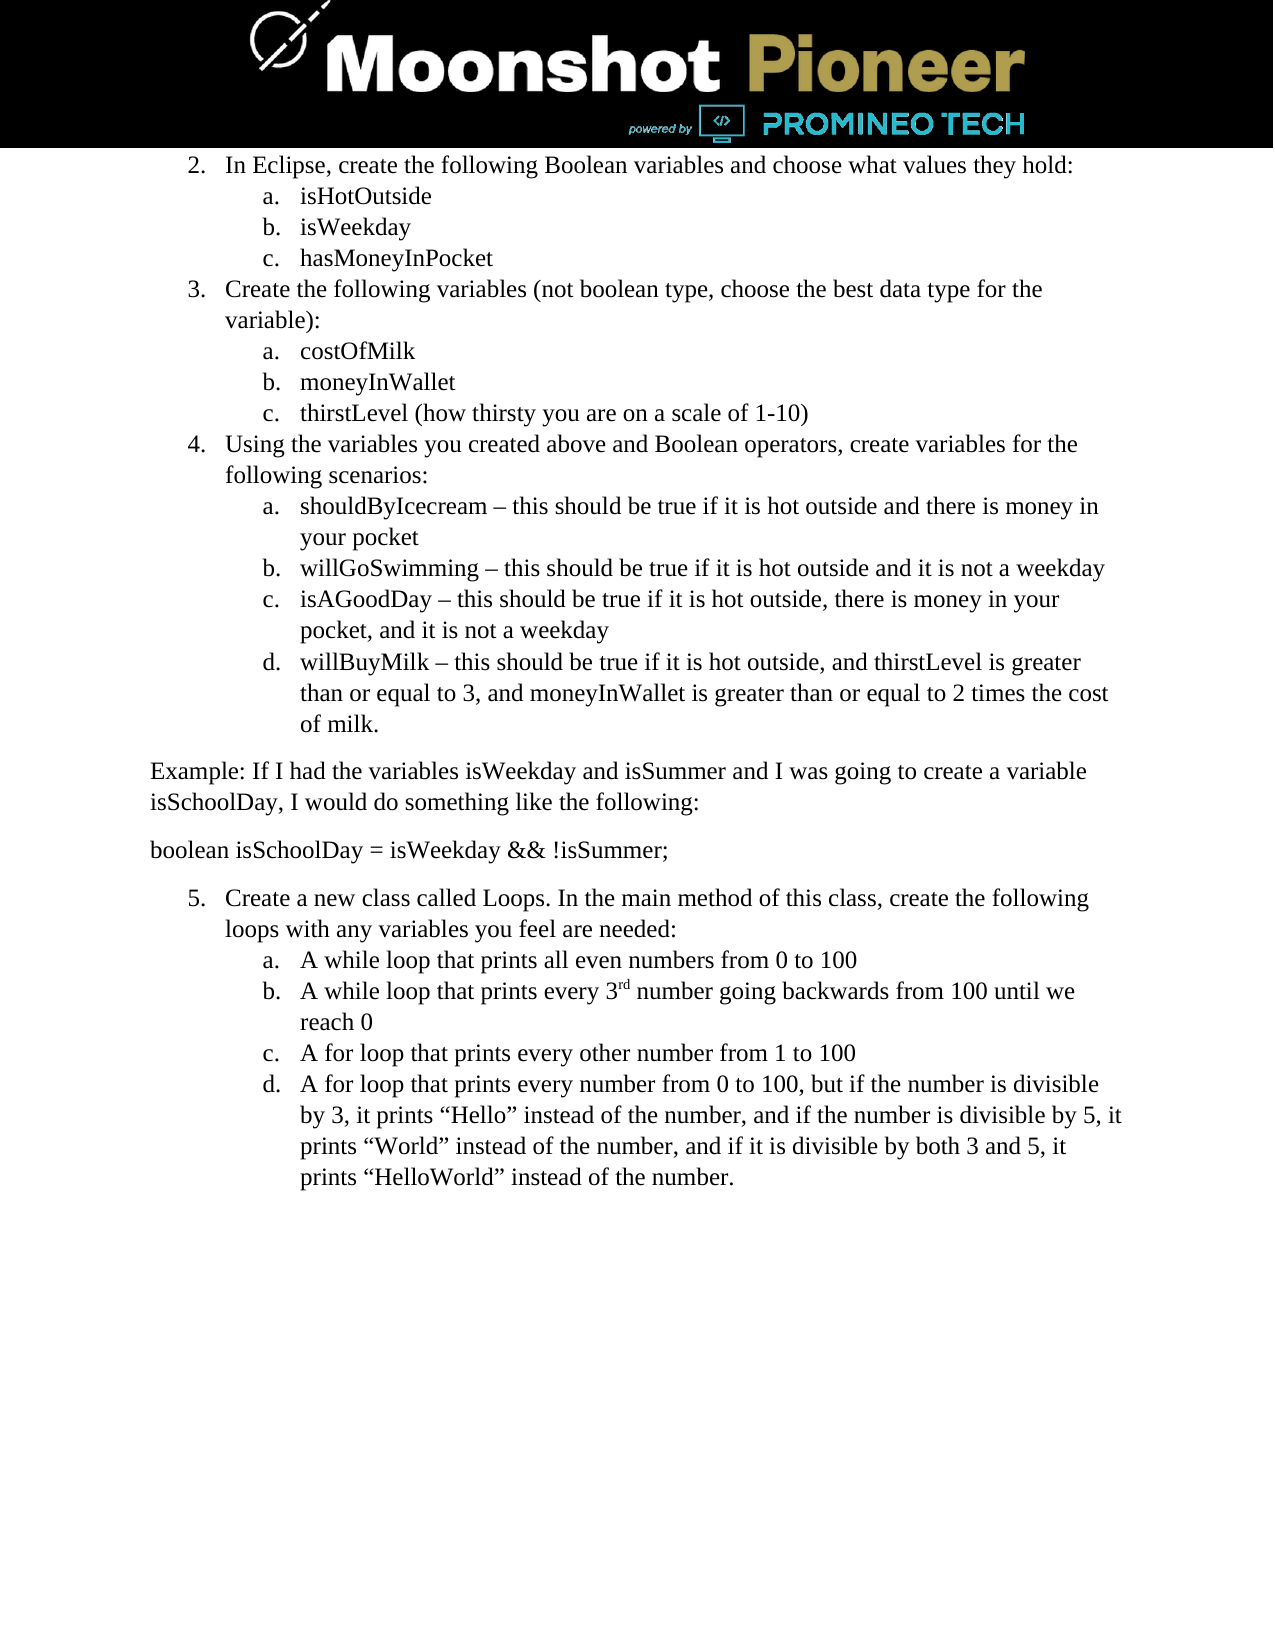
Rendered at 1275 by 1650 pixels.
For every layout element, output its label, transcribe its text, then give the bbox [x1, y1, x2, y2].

list isHotOutside [262, 181, 1125, 210]
list costOfMilk [262, 336, 1125, 365]
list isAGoodDay – this should be true if it is hot outside, there is money in your pocket, and it is not a weekday [262, 584, 1125, 644]
list willGoSwimming – this should be true if it is hot outside and it is not a weekday [262, 553, 1125, 582]
text boolean isSchoolDay = isWeekday && !isSummer; [150, 835, 1125, 864]
list shouldByIcecream – this should be true if it is hot outside and there is money in your pocket [262, 491, 1125, 551]
text Example: If I had the variables isWeekday and isSummer and I was going to create a variable isSchoolDay, I would do something like the following: [150, 756, 1125, 816]
list willBuyMilk – this should be true if it is hot outside, and thirstLevel is greater than or equal to 3, and moneyInWallet is greater than or equal to 2 times the cost of milk. [262, 647, 1125, 737]
list thirstLevel (how thirsty you are on a scale of 1-10) [262, 398, 1125, 427]
picture [249, 0, 1026, 150]
list A while loop that prints every 3rd number going backwards from 100 until we reach 0 [262, 976, 1125, 1036]
list A while loop that prints all even numbers from 0 to 100 [262, 945, 1125, 974]
list hasMoneyInPocket [262, 243, 1125, 272]
list Create a new class called Loops. In the main method of this class, create the following loops with any variables you feel are needed: [187, 883, 1125, 943]
list In Eclipse, create the following Boolean variables and choose what values they hold: [187, 150, 1125, 179]
list Create the following variables (not boolean type, choose the best data type for the variable): [187, 274, 1125, 334]
list A for loop that prints every number from 0 to 100, but if the number is divisible by 3, it prints “Hello” instead of the number, and if the number is divisible by 5, it prints “World” instead of the number, and if it is divisible by both 3 and 5, it prints “HelloWorld” instead of the number. [262, 1069, 1125, 1191]
list moneyInWallet [262, 367, 1125, 396]
list isWeekday [262, 212, 1125, 241]
list Using the variables you created above and Boolean operators, create variables for the following scenarios: [187, 429, 1125, 489]
list A for loop that prints every other number from 1 to 100 [262, 1038, 1125, 1067]
